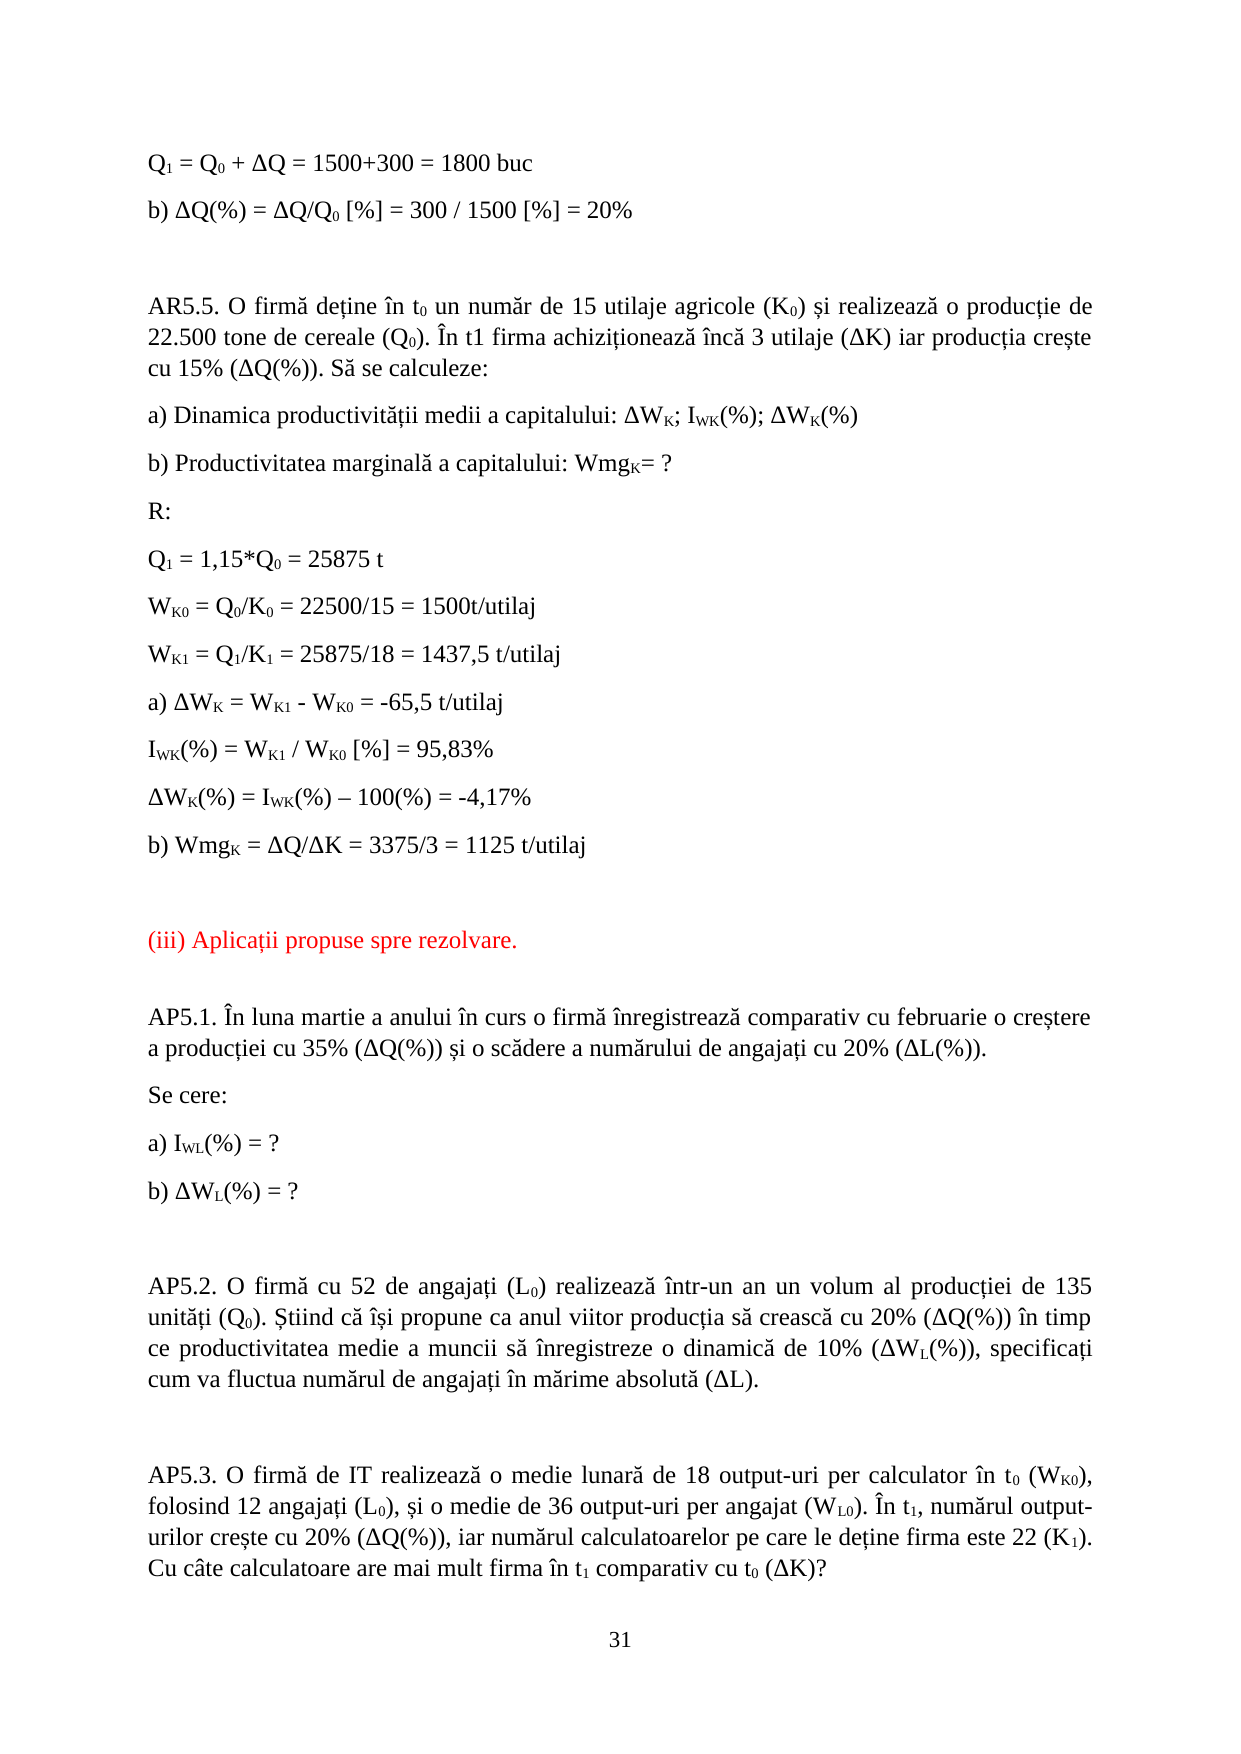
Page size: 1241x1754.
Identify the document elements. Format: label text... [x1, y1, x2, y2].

text Q1 = 1,15*Q0 = 25875 t [148, 544, 1093, 572]
text (iii) Aplicații propuse spre rezolvare. [148, 925, 1093, 954]
text AR5.5. O firmă deține în t0 un număr de 15 utilaje agricole (K0) și realizează o producție de 22.500 tone de cereale (Q0). În t1 firma achiziționează încă 3 utilaje (ΔK) iar producția crește cu 15% (ΔQ(%)). Să se calculeze: [148, 291, 1093, 382]
text ΔWK(%) = IWK(%) – 100(%) = -4,17% [148, 782, 1093, 811]
text Se cere: [148, 1081, 1093, 1109]
text WK1 = Q1/K1 = 25875/18 = 1437,5 t/utilaj [148, 639, 1093, 668]
text b) ΔWL(%) = ? [148, 1176, 1093, 1205]
text a) IWL(%) = ? [148, 1128, 1093, 1157]
text AP5.1. În luna martie a anului în curs o firmă înregistrează comparativ cu februarie o creștere a producției cu 35% (ΔQ(%)) și o scădere a numărului de angajați cu 20% (ΔL(%)). [148, 1002, 1093, 1062]
text b) ΔQ(%) = ΔQ/Q0 [%] = 300 / 1500 [%] = 20% [148, 195, 1093, 224]
text R: [148, 496, 1093, 525]
text IWK(%) = WK1 / WK0 [%] = 95,83% [148, 734, 1093, 763]
text Q1 = Q0 + ΔQ = 1500+300 = 1800 buc [148, 148, 1093, 176]
text a) Dinamica productivității medii a capitalului: ΔWK; IWK(%); ΔWK(%) [148, 401, 1093, 429]
text b) Productivitatea marginală a capitalului: WmgK= ? [148, 448, 1093, 477]
text AP5.2. O firmă cu 52 de angajați (L0) realizează într-un an un volum al producției de 135 unități (Q0). Știind că își propune ca anul viitor producția să crească cu 20% (ΔQ(%)) în timp ce productivitatea medie a muncii să înregistreze o dinamică de 10% (ΔWL(%)), specificați cum va fluctua numărul de angajați în mărime absolută (ΔL). [148, 1271, 1093, 1393]
text WK0 = Q0/K0 = 22500/15 = 1500t/utilaj [148, 591, 1093, 620]
text b) WmgK = ΔQ/ΔK = 3375/3 = 1125 t/utilaj [148, 830, 1093, 859]
text a) ΔWK = WK1 - WK0 = -65,5 t/utilaj [148, 687, 1093, 716]
text AP5.3. O firmă de IT realizează o medie lunară de 18 output-uri per calculator în t0 (WK0), folosind 12 angajați (L0), și o medie de 36 output-uri per angajat (WL0). În t1, numărul output-urilor crește cu 20% (ΔQ(%)), iar numărul calculatoarelor pe care le deține firma este 22 (K1). Cu câte calculatoare are mai mult firma în t1 comparativ cu t0 (ΔK)? [148, 1460, 1093, 1582]
